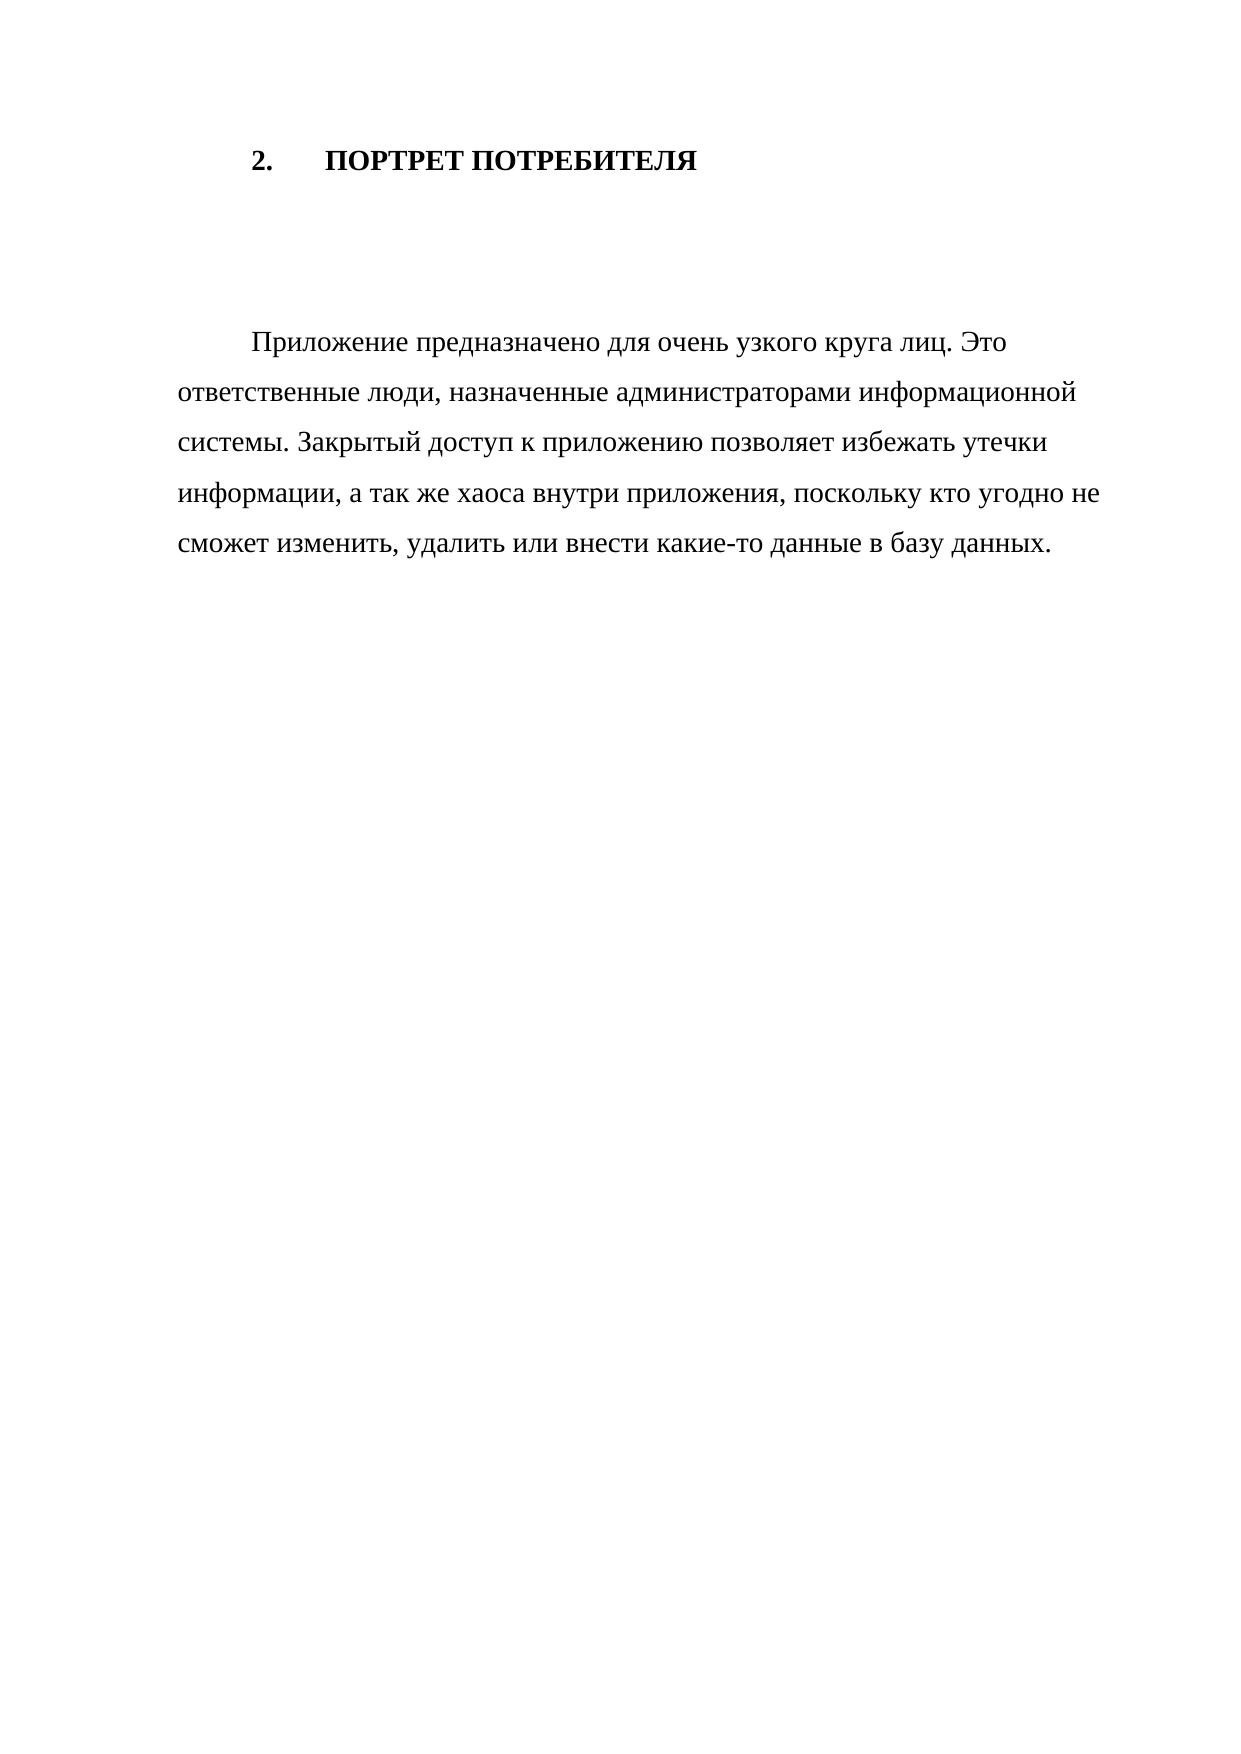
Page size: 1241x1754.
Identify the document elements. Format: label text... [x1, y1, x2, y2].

subtitle ПОРТРЕТ ПОТРЕБИТЕЛЯ [177, 143, 1167, 177]
text Приложение предназначено для очень узкого круга лиц. Это ответственные люди, назначенные администраторами информационной системы. Закрытый доступ к приложению позволяет избежать утечки информации, а так же хаоса внутри приложения, поскольку кто угодно не сможет изменить, удалить или внести какие-то данные в базу данных. [177, 324, 1167, 559]
